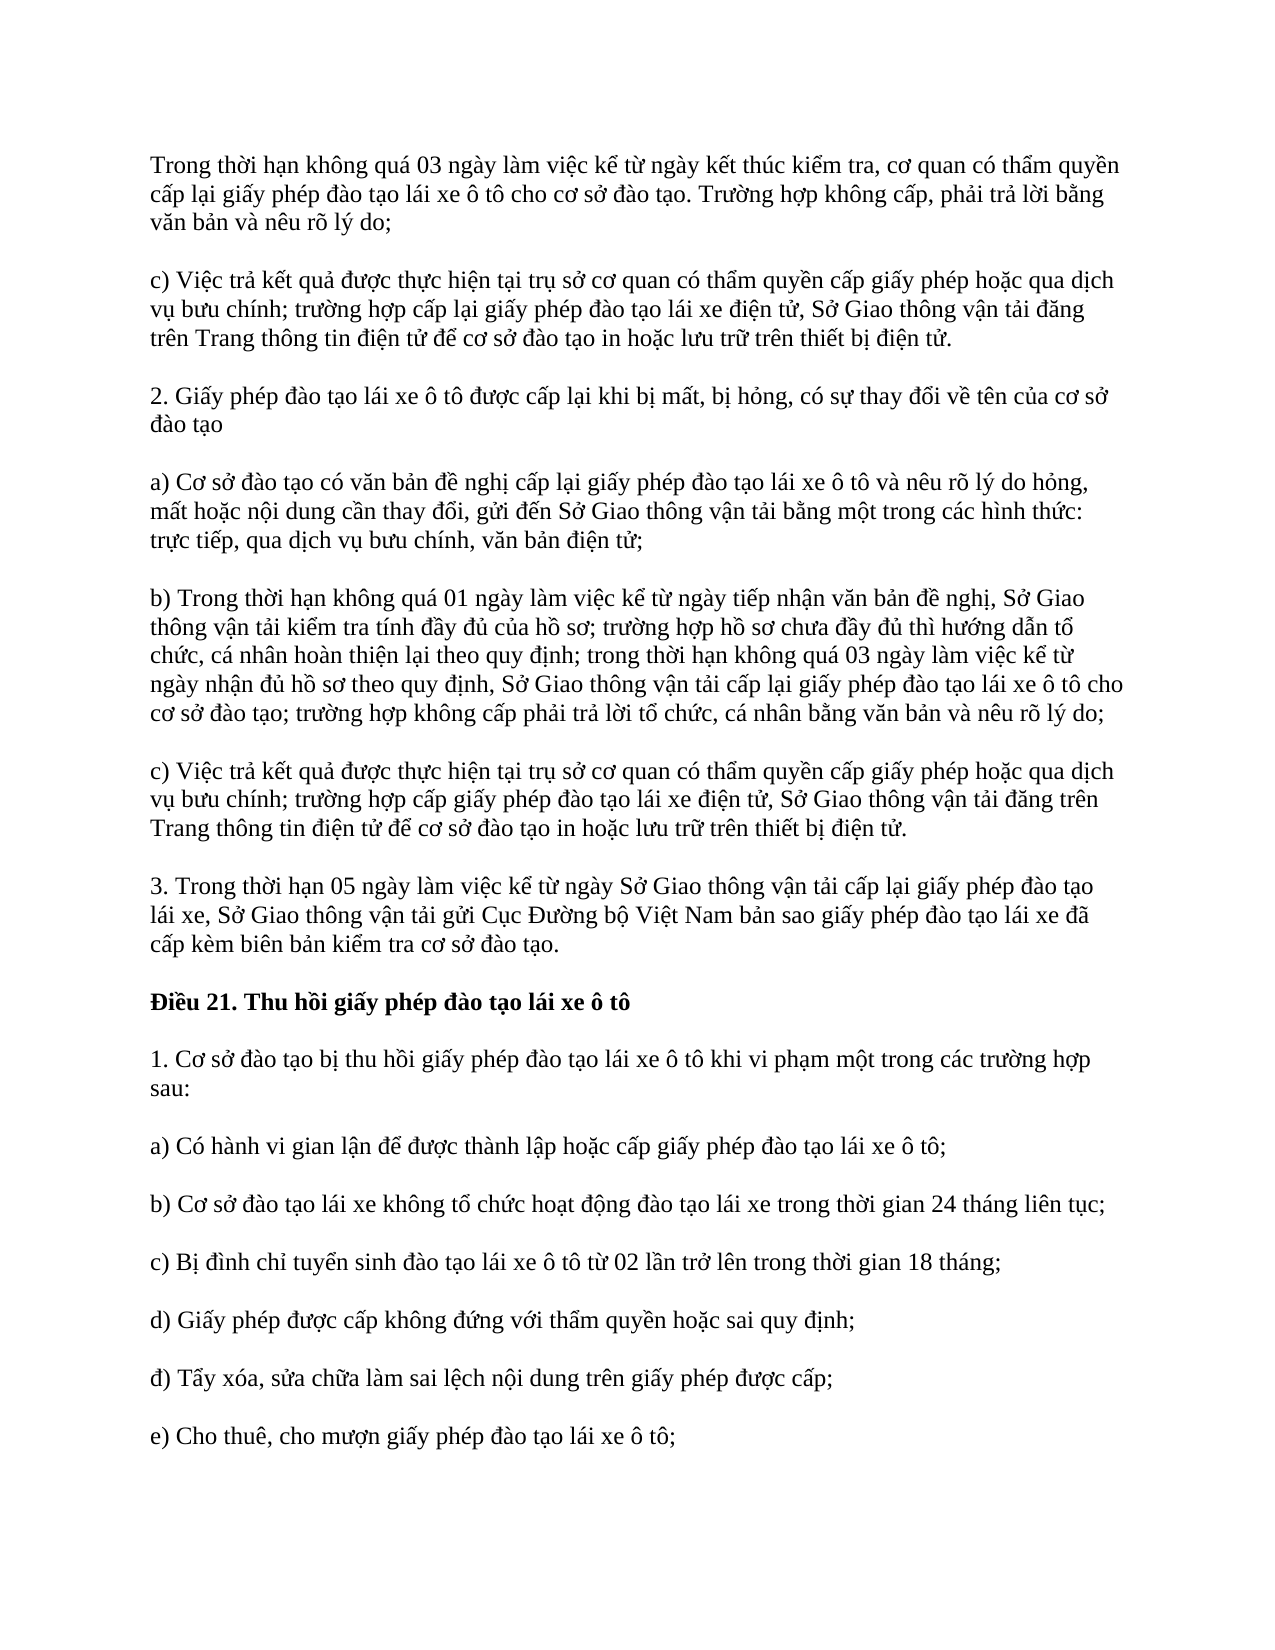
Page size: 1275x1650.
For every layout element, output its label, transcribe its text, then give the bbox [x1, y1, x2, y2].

text a) Cơ sở đào tạo có văn bản đề nghị cấp lại giấy phép đào tạo lái xe ô tô và nêu rõ lý do hỏng, mất hoặc nội dung cần thay đổi, gửi đến Sở Giao thông vận tải bằng một trong các hình thức: trực tiếp, qua dịch vụ bưu chính, văn bản điện tử; [150, 467, 1125, 554]
text đ) Tẩy xóa, sửa chữa làm sai lệch nội dung trên giấy phép được cấp; [150, 1363, 1125, 1392]
text c) Việc trả kết quả được thực hiện tại trụ sở cơ quan có thẩm quyền cấp giấy phép hoặc qua dịch vụ bưu chính; trường hợp cấp giấy phép đào tạo lái xe điện tử, Sở Giao thông vận tải đăng trên Trang thông tin điện tử để cơ sở đào tạo in hoặc lưu trữ trên thiết bị điện tử. [150, 756, 1125, 842]
text Điều 21. Thu hồi giấy phép đào tạo lái xe ô tô [150, 987, 1125, 1015]
text a) Có hành vi gian lận để được thành lập hoặc cấp giấy phép đào tạo lái xe ô tô; [150, 1131, 1125, 1160]
text 3. Trong thời hạn 05 ngày làm việc kể từ ngày Sở Giao thông vận tải cấp lại giấy phép đào tạo lái xe, Sở Giao thông vận tải gửi Cục Đường bộ Việt Nam bản sao giấy phép đào tạo lái xe đã cấp kèm biên bản kiểm tra cơ sở đào tạo. [150, 871, 1125, 957]
text c) Bị đình chỉ tuyển sinh đào tạo lái xe ô tô từ 02 lần trở lên trong thời gian 18 tháng; [150, 1247, 1125, 1276]
text c) Việc trả kết quả được thực hiện tại trụ sở cơ quan có thẩm quyền cấp giấy phép hoặc qua dịch vụ bưu chính; trường hợp cấp lại giấy phép đào tạo lái xe điện tử, Sở Giao thông vận tải đăng trên Trang thông tin điện tử để cơ sở đào tạo in hoặc lưu trữ trên thiết bị điện tử. [150, 265, 1125, 352]
text b) Trong thời hạn không quá 01 ngày làm việc kể từ ngày tiếp nhận văn bản đề nghị, Sở Giao thông vận tải kiểm tra tính đầy đủ của hồ sơ; trường hợp hồ sơ chưa đầy đủ thì hướng dẫn tổ chức, cá nhân hoàn thiện lại theo quy định; trong thời hạn không quá 03 ngày làm việc kể từ ngày nhận đủ hồ sơ theo quy định, Sở Giao thông vận tải cấp lại giấy phép đào tạo lái xe ô tô cho cơ sở đào tạo; trường hợp không cấp phải trả lời tổ chức, cá nhân bằng văn bản và nêu rõ lý do; [150, 583, 1125, 727]
text 2. Giấy phép đào tạo lái xe ô tô được cấp lại khi bị mất, bị hỏng, có sự thay đổi về tên của cơ sở đào tạo [150, 381, 1125, 438]
text b) Cơ sở đào tạo lái xe không tổ chức hoạt động đào tạo lái xe trong thời gian 24 tháng liên tục; [150, 1189, 1125, 1218]
text Trong thời hạn không quá 03 ngày làm việc kể từ ngày kết thúc kiểm tra, cơ quan có thẩm quyền cấp lại giấy phép đào tạo lái xe ô tô cho cơ sở đào tạo. Trường hợp không cấp, phải trả lời bằng văn bản và nêu rõ lý do; [150, 150, 1125, 236]
text 1. Cơ sở đào tạo bị thu hồi giấy phép đào tạo lái xe ô tô khi vi phạm một trong các trường hợp sau: [150, 1044, 1125, 1102]
text d) Giấy phép được cấp không đứng với thẩm quyền hoặc sai quy định; [150, 1305, 1125, 1334]
text e) Cho thuê, cho mượn giấy phép đào tạo lái xe ô tô; [150, 1421, 1125, 1449]
